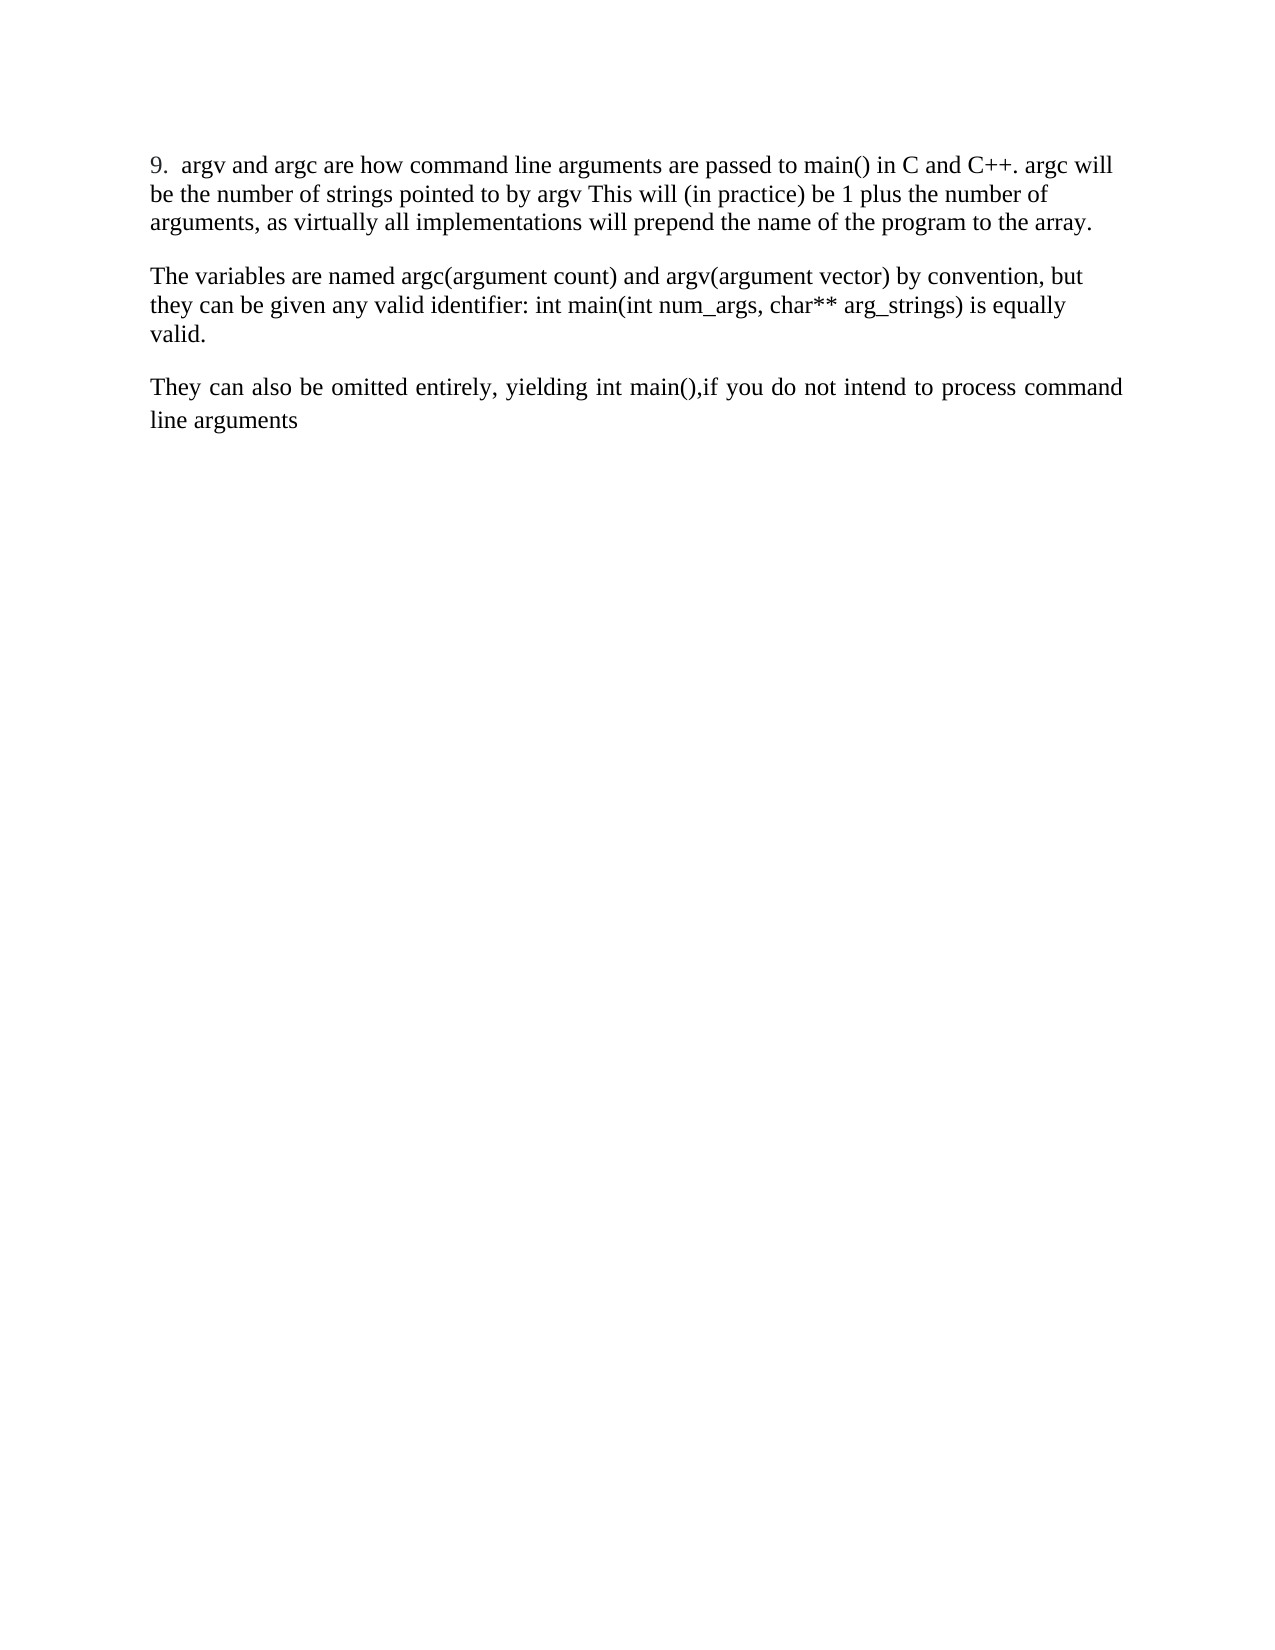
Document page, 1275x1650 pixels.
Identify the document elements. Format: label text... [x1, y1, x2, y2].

text They can also be omitted entirely, yielding int main(),if you do not intend to process command line arguments [150, 372, 1125, 434]
text The variables are named argc(argument count) and argv(argument vector) by convention, but they can be given any valid identifier: int main(int num_args, char** arg_strings) is equally valid. [150, 261, 1125, 347]
text 9. argv and argc are how command line arguments are passed to main() in C and C++. argc will be the number of strings pointed to by argv This will (in practice) be 1 plus the number of arguments, as virtually all implementations will prepend the name of the program to the array. [150, 150, 1125, 236]
